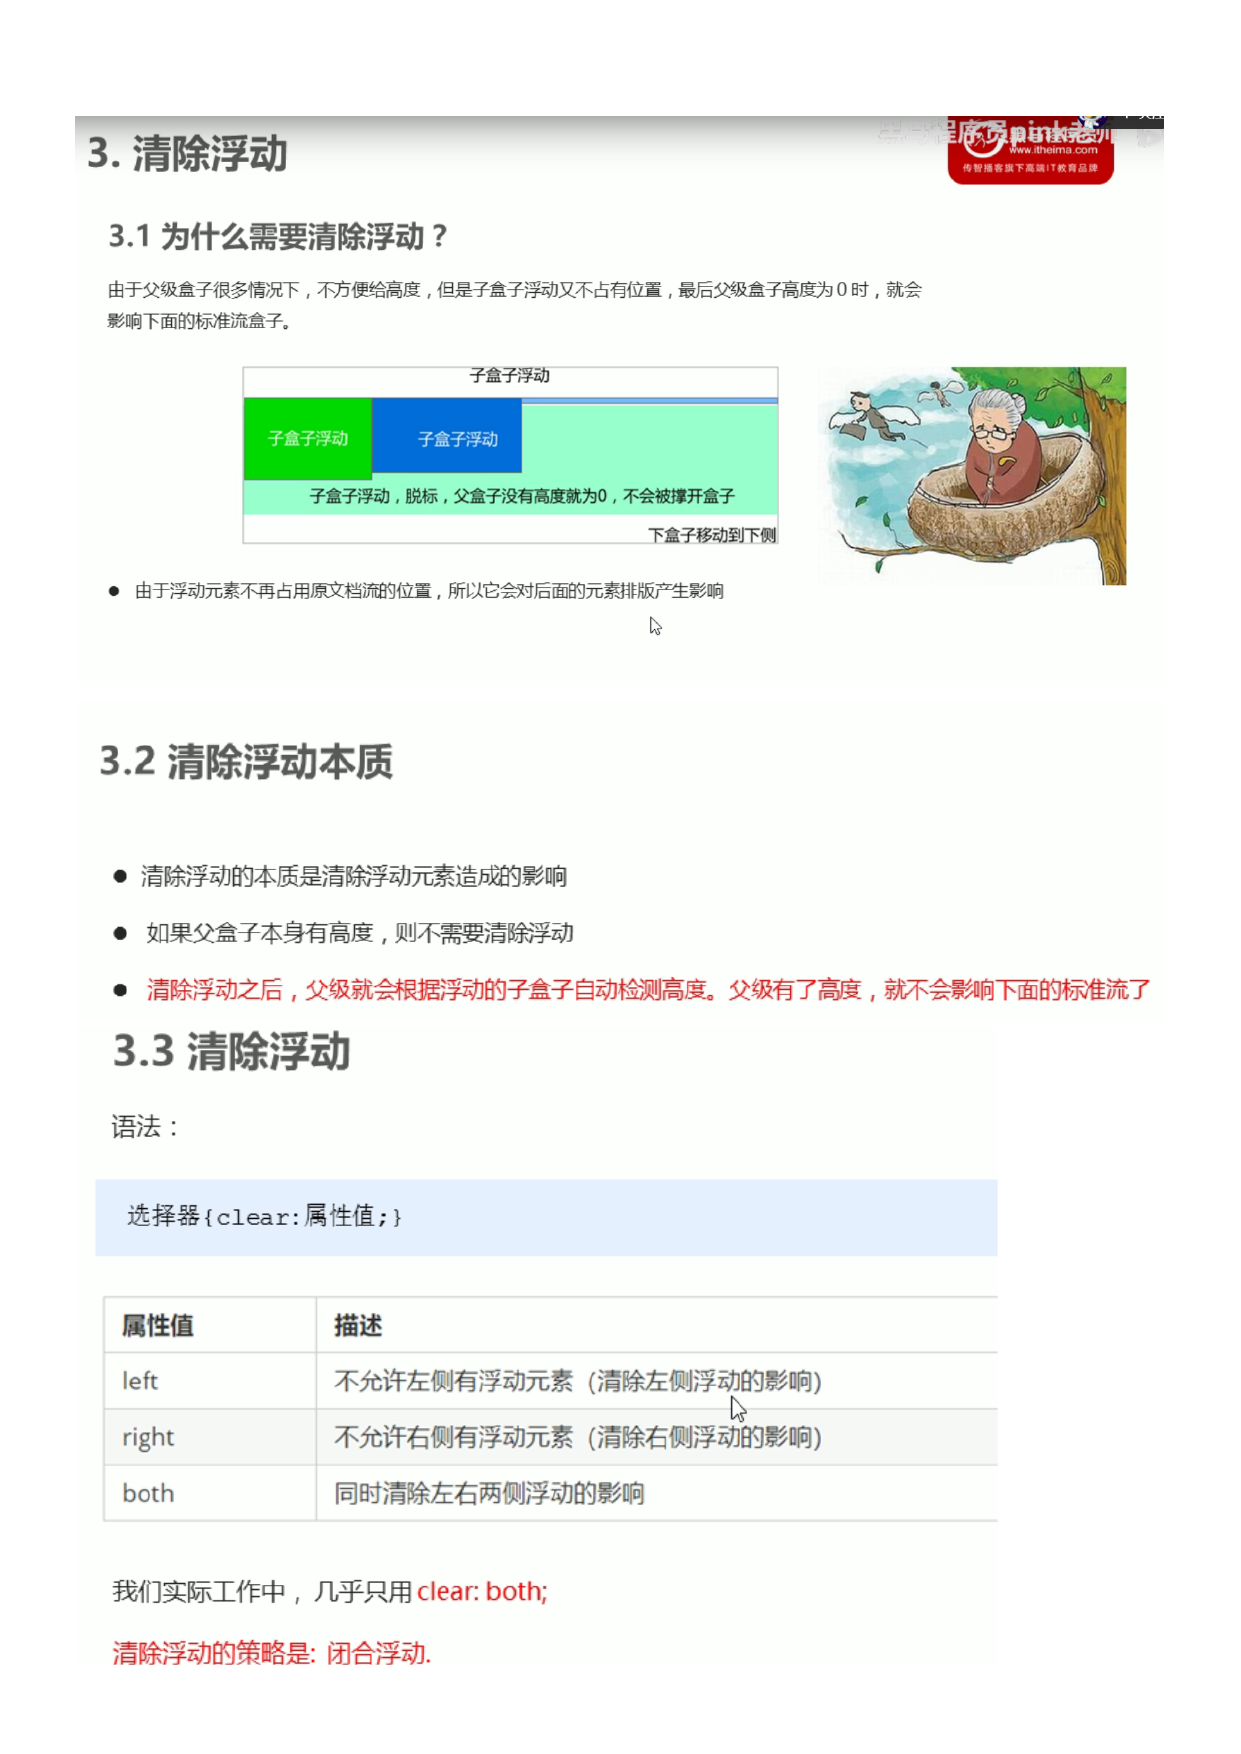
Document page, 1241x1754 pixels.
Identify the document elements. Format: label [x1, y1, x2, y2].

picture [75, 116, 1164, 681]
picture [75, 701, 1164, 1021]
picture [75, 1026, 998, 1665]
